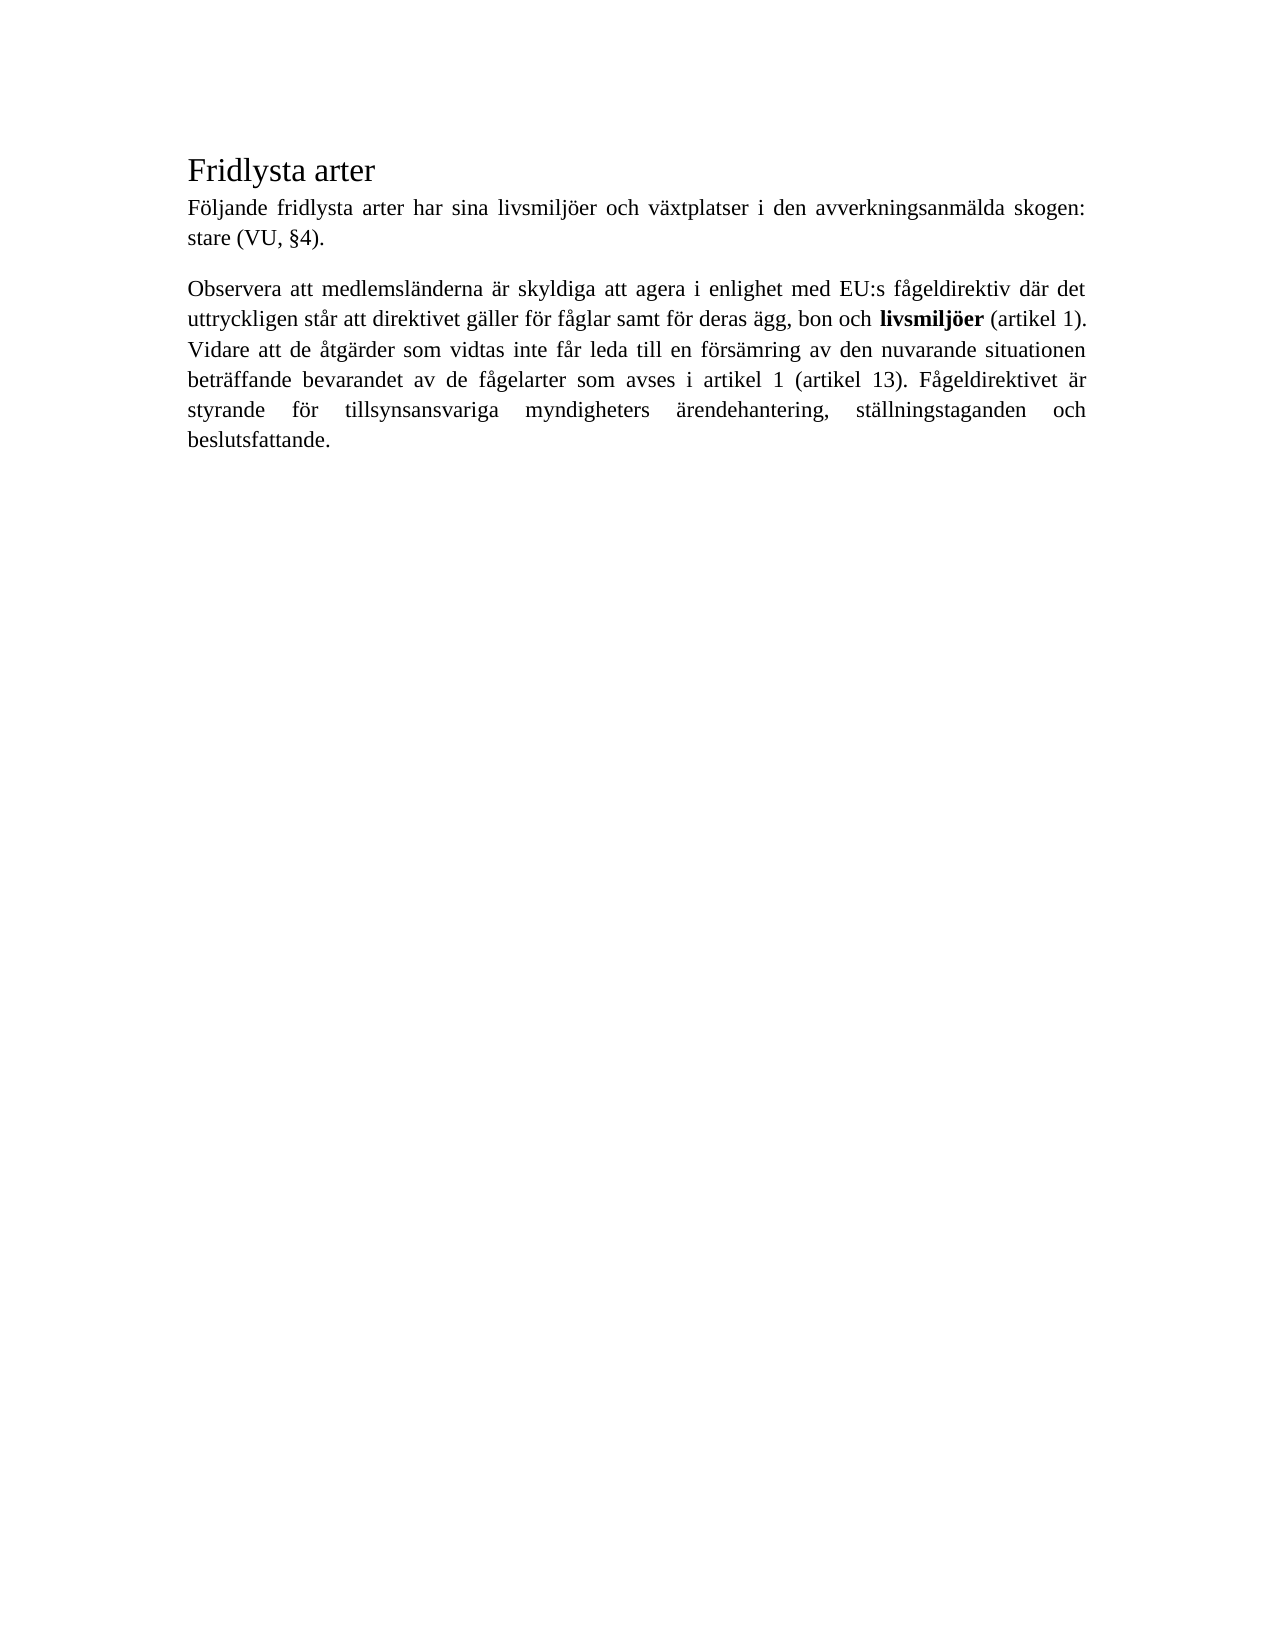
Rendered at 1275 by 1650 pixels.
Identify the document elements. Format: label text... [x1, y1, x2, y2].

subtitle Fridlysta arter [187, 150, 1087, 188]
text Observera att medlemsländerna är skyldiga att agera i enlighet med EU:s fågeldirektiv där det uttryckligen står att direktivet gäller för fåglar samt för deras ägg, bon och livsmiljöer (artikel 1). Vidare att de åtgärder som vidtas inte får leda till en försämring av den nuvarande situationen beträffande bevarandet av de fågelarter som avses i artikel 1 (artikel 13). Fågeldirektivet är styrande för tillsynsansvariga myndigheters ärendehantering, ställningstaganden och beslutsfattande. [187, 275, 1087, 453]
text Följande fridlysta arter har sina livsmiljöer och växtplatser i den avverkningsanmälda skogen: stare (VU, §4). [187, 194, 1087, 251]
